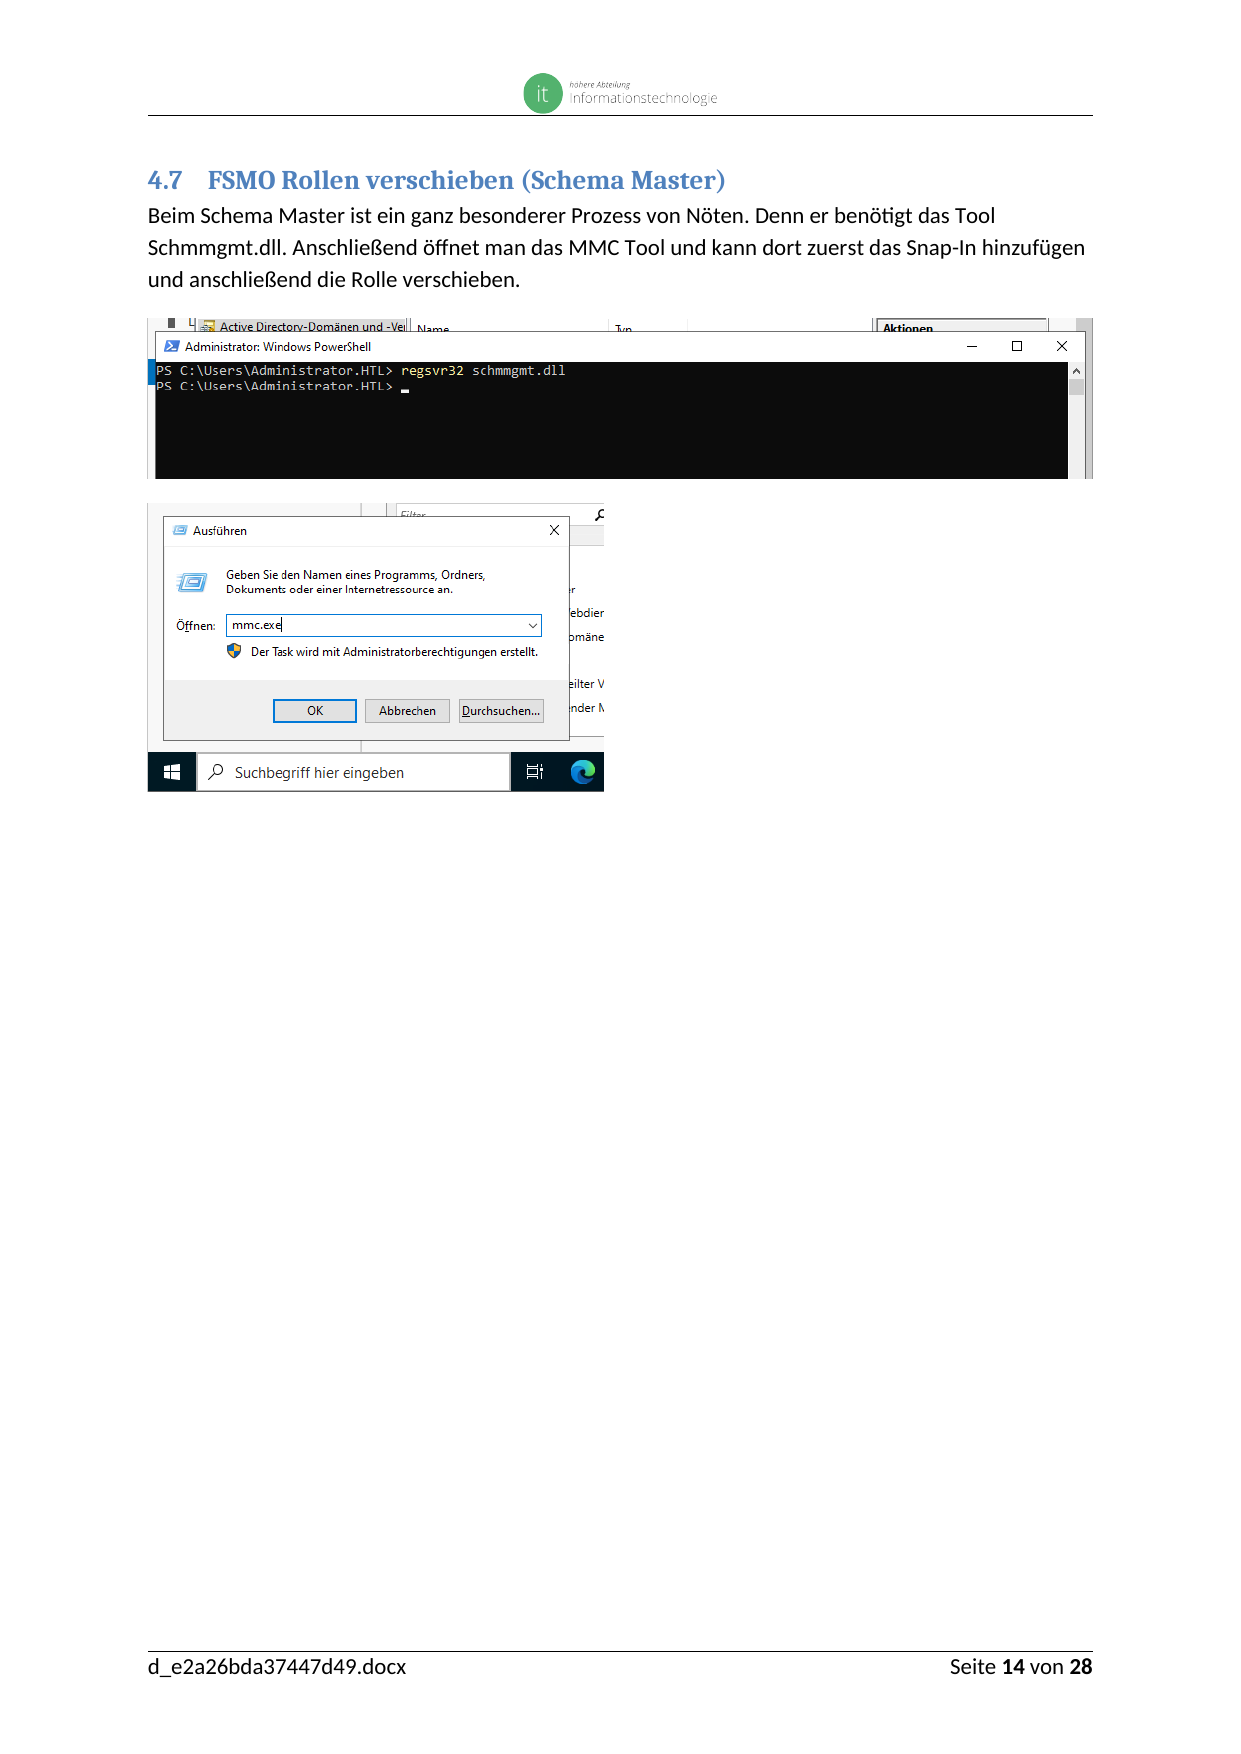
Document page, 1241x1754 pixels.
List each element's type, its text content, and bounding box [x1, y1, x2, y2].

picture [147, 318, 1093, 479]
subtitle FSMO Rollen verschieben (Schema Master) [148, 165, 1093, 196]
text Beim Schema Master ist ein ganz besonderer Prozess von Nöten. Denn er benötigt das Tool Schmmgmt.dll. Anschließend öffnet man das MMC Tool und kann dort zuerst das Snap-In hinzufügen und anschließend die Rolle verschieben. [148, 201, 1093, 293]
picture [147, 503, 604, 792]
picture [523, 73, 717, 114]
